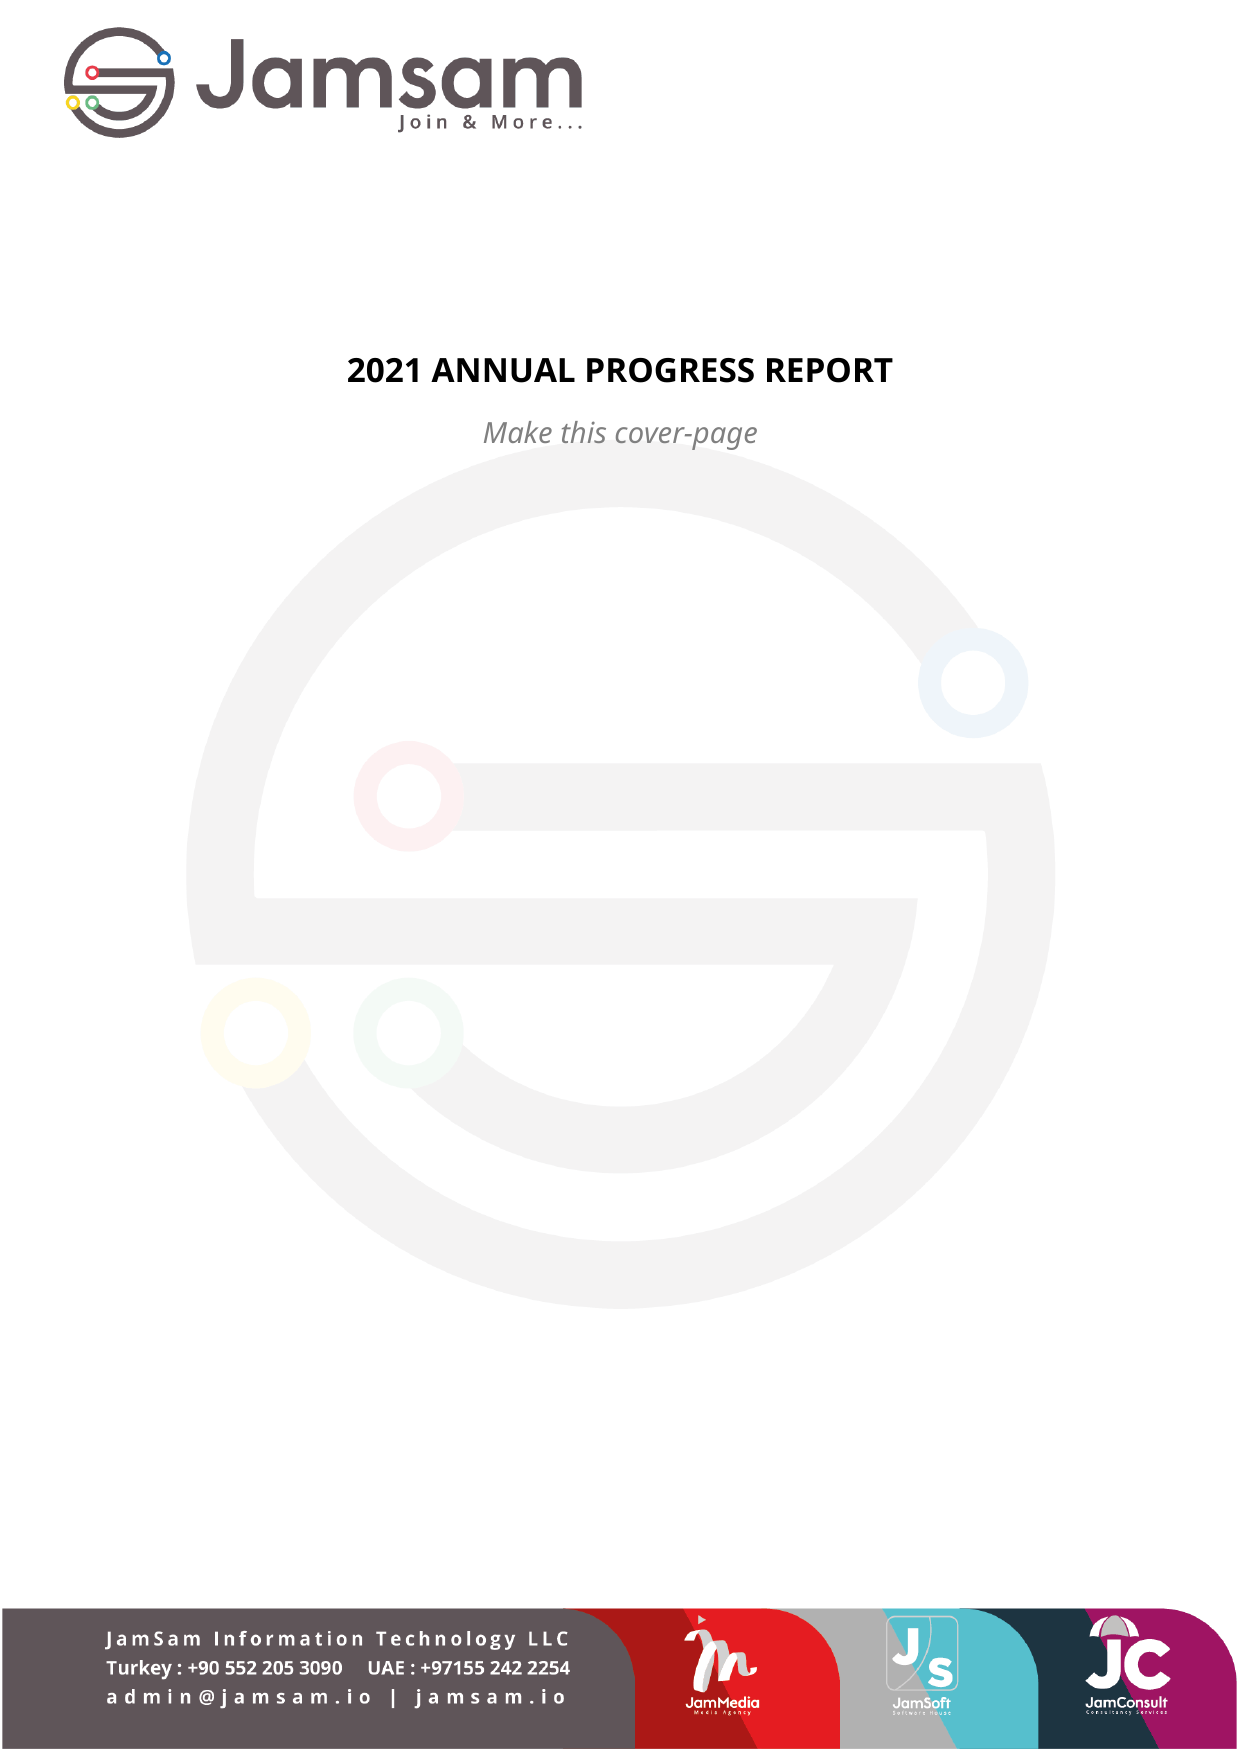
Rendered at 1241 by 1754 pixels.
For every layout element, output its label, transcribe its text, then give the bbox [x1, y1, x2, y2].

text Make this cover-page [150, 412, 1090, 452]
picture [2, 0, 1239, 1749]
text 2021 ANNUAL PROGRESS REPORT [150, 347, 1090, 392]
